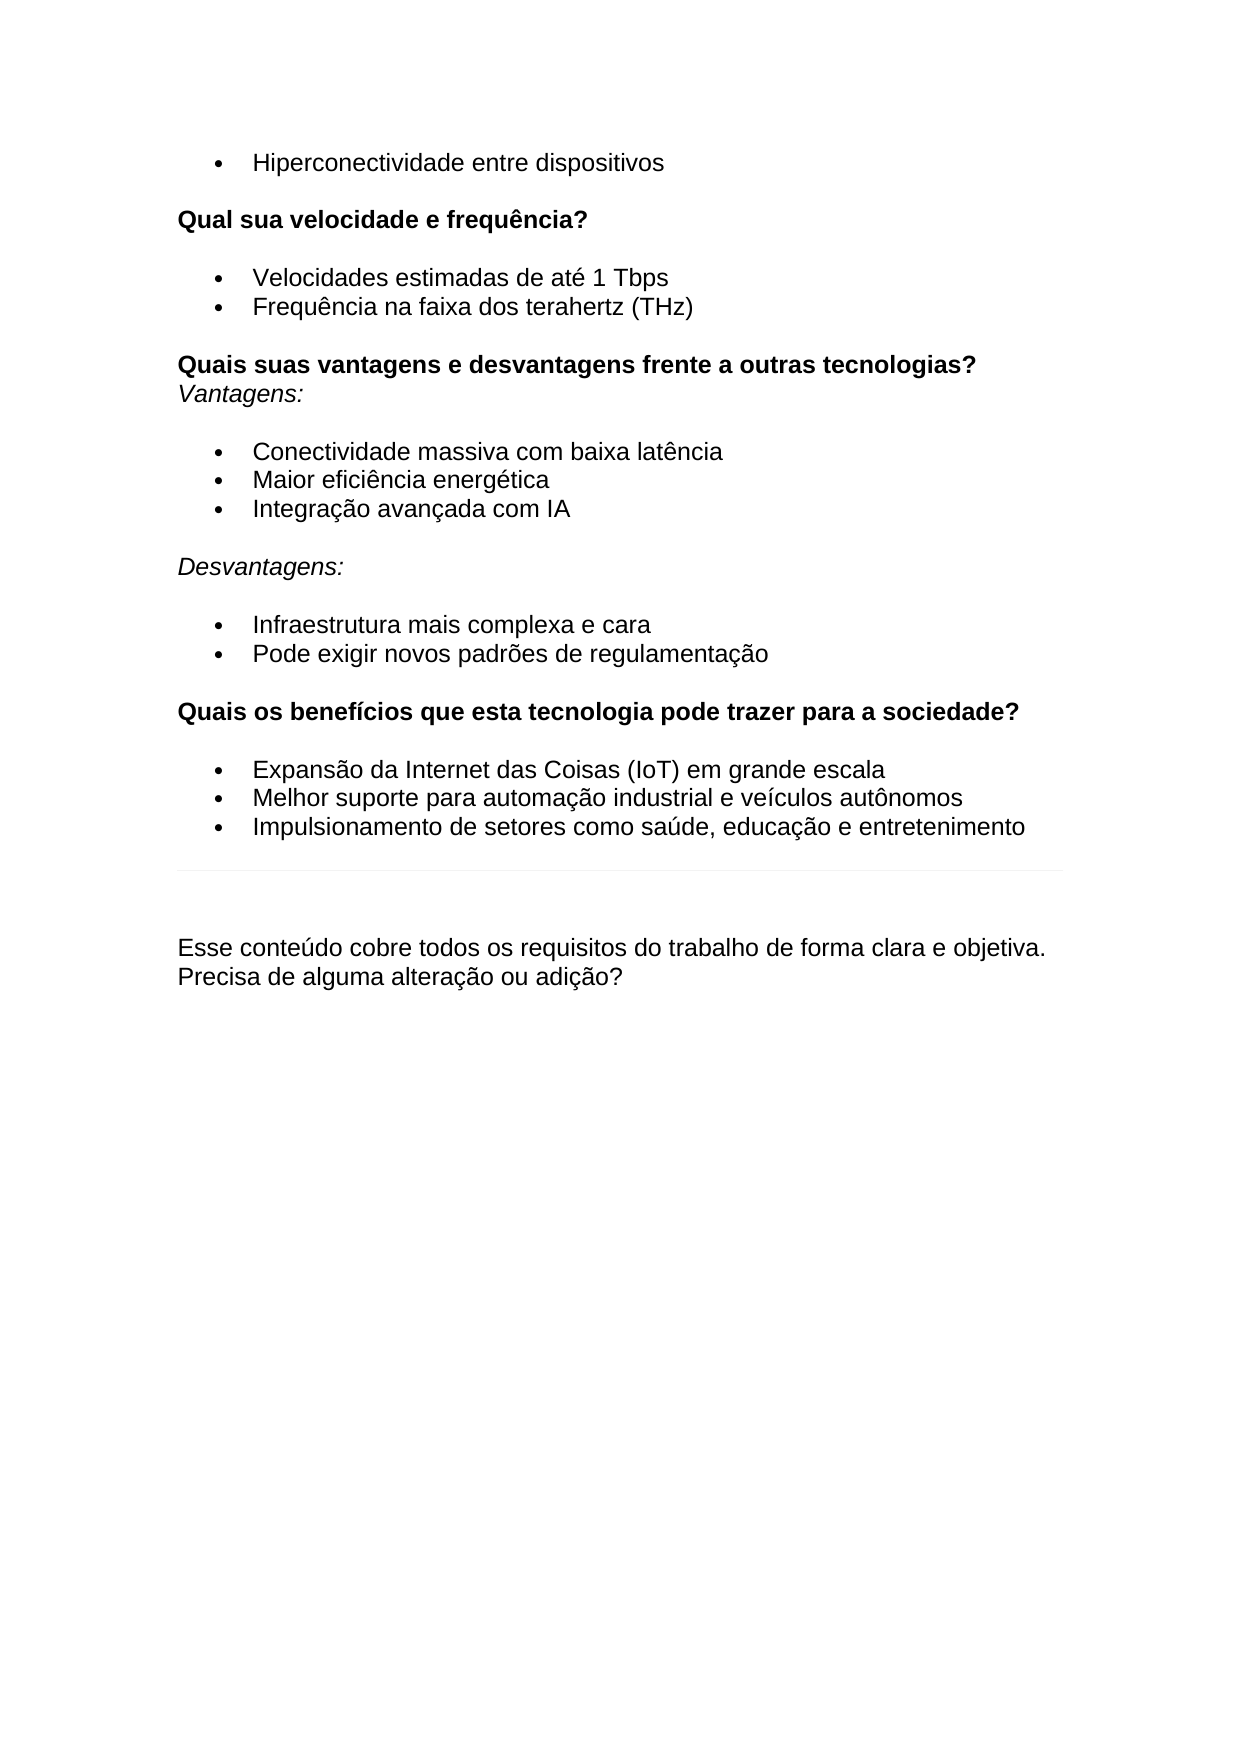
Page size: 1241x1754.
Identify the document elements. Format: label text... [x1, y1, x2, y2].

list Conectividade massiva com baixa latência [215, 437, 1063, 466]
list Maior eficiência energética [215, 466, 1063, 494]
text Desvantagens: [177, 552, 1063, 581]
list Impulsionamento de setores como saúde, educação e entretenimento [215, 812, 1063, 841]
text Quais os benefícios que esta tecnologia pode trazer para a sociedade? [177, 697, 1063, 726]
list Hiperconectividade entre dispositivos [215, 148, 1063, 176]
list Pode exigir novos padrões de regulamentação [215, 639, 1063, 668]
list Frequência na faixa dos terahertz (THz) [215, 292, 1063, 321]
list Velocidades estimadas de até 1 Tbps [215, 263, 1063, 292]
text Qual sua velocidade e frequência? [177, 206, 1063, 234]
text Esse conteúdo cobre todos os requisitos do trabalho de forma clara e objetiva. Precisa de alguma alteração ou adição? [177, 933, 1063, 991]
list Integração avançada com IA [215, 494, 1063, 523]
list Melhor suporte para automação industrial e veículos autônomos [215, 783, 1063, 812]
list Infraestrutura mais complexa e cara [215, 610, 1063, 639]
text Quais suas vantagens e desvantagens frente a outras tecnologias? Vantagens: [177, 350, 1063, 408]
list Expansão da Internet das Coisas (IoT) em grande escala [215, 755, 1063, 783]
